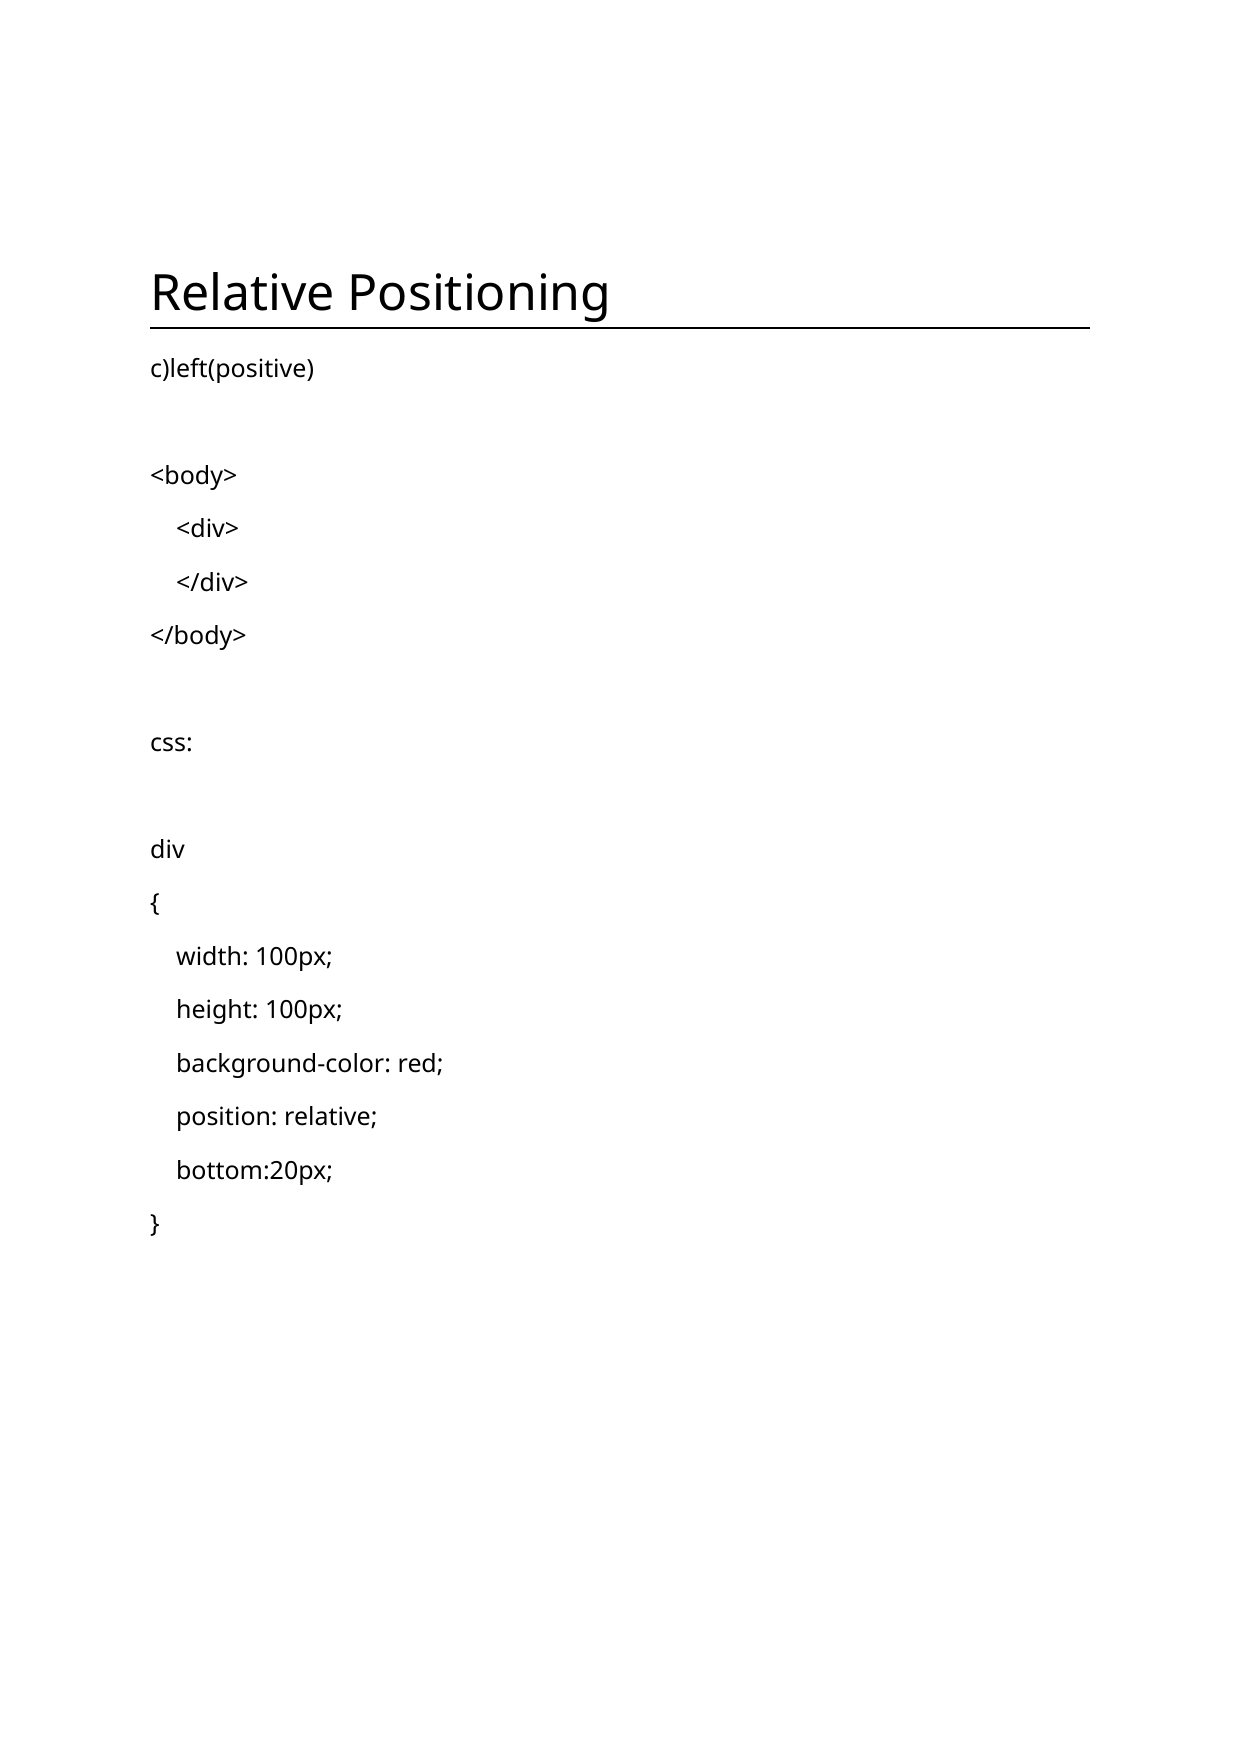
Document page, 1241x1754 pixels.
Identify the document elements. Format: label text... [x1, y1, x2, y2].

text position: relative; [150, 1099, 1090, 1133]
text </div> [150, 564, 1090, 598]
text </body> [150, 618, 1090, 652]
text c)left(positive) [150, 351, 1090, 385]
text bottom:20px; [150, 1152, 1090, 1186]
text background-color: red; [150, 1045, 1090, 1079]
text <body> [150, 458, 1090, 492]
text css: [150, 725, 1090, 759]
text height: 100px; [150, 992, 1090, 1026]
text } [150, 1206, 1090, 1240]
text width: 100px; [150, 938, 1090, 973]
text div [150, 832, 1090, 866]
text Relative Positioning [150, 257, 1090, 327]
text <div> [150, 511, 1090, 545]
text { [150, 885, 1090, 919]
